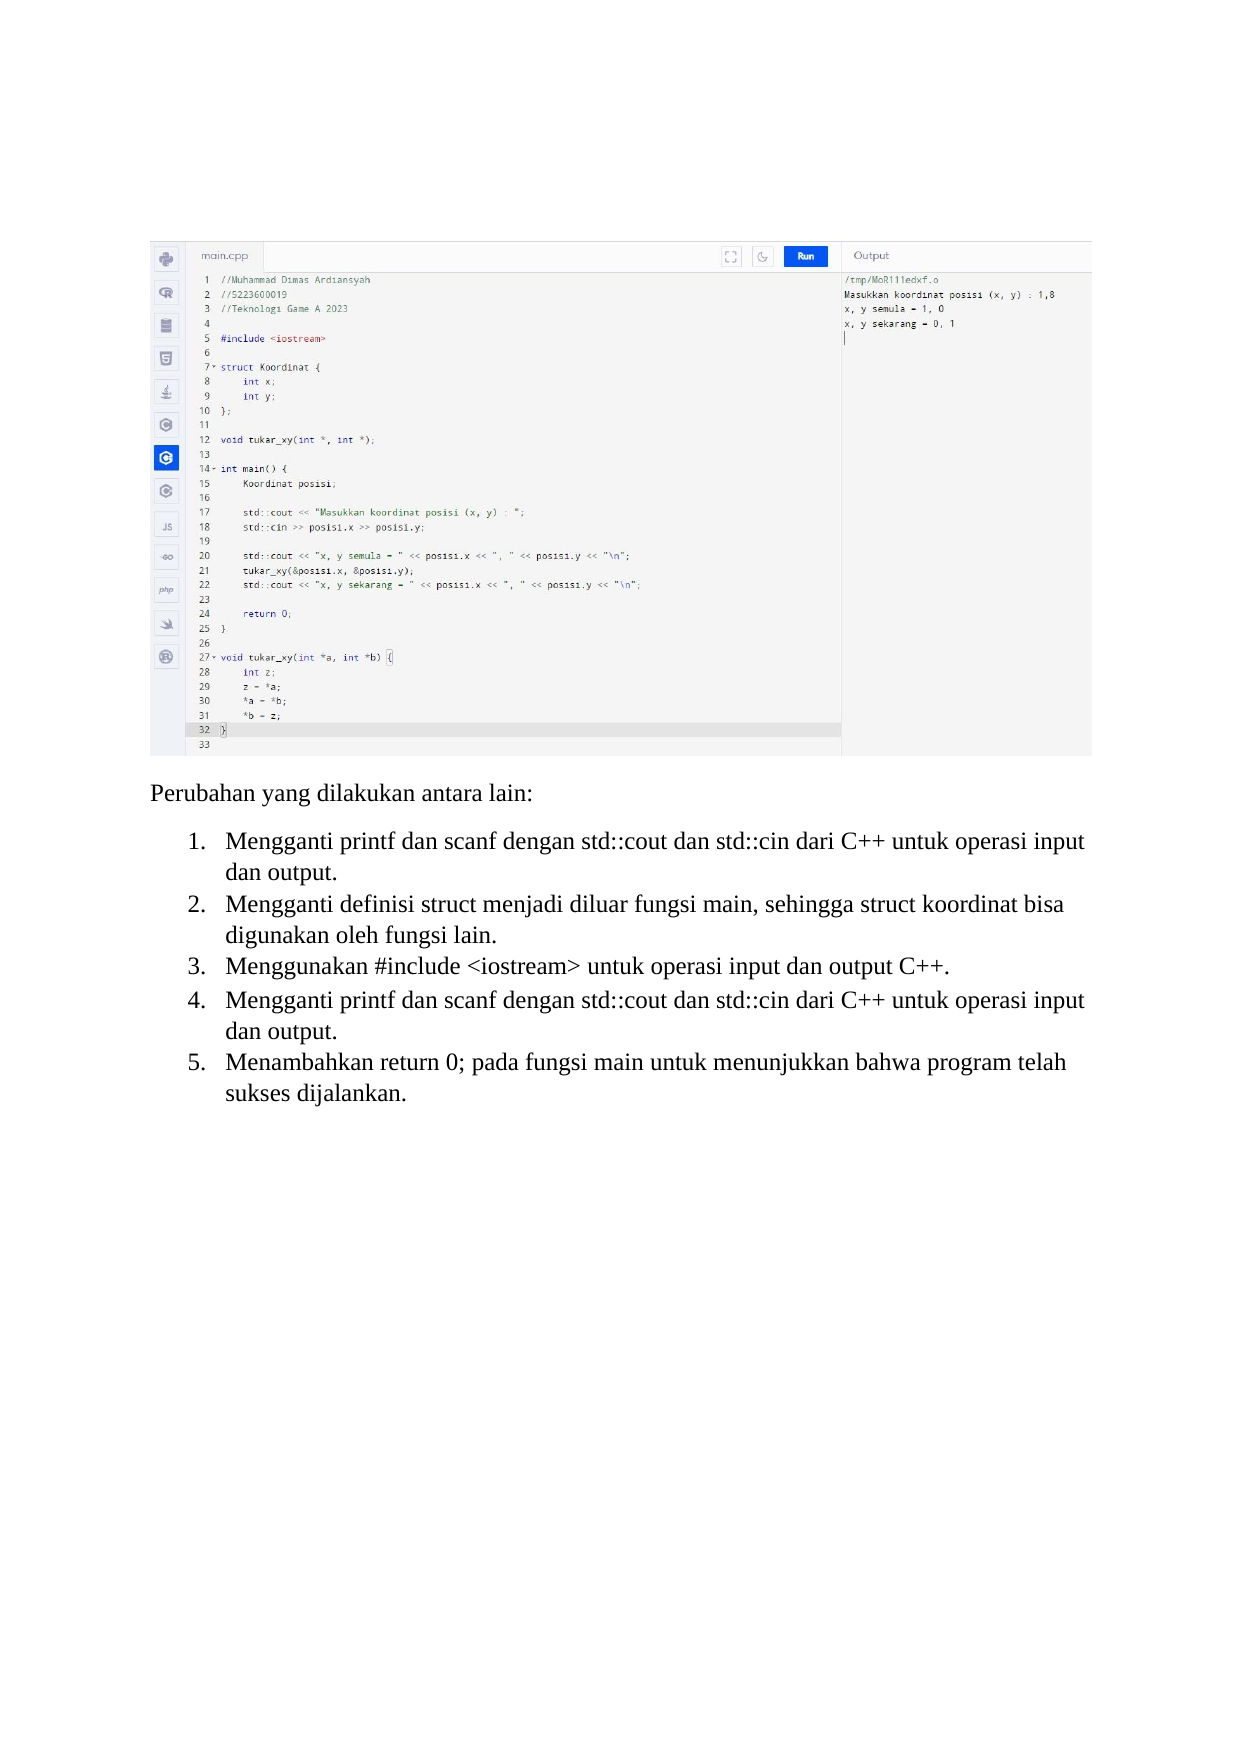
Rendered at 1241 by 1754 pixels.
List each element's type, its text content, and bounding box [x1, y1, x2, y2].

list Mengganti definisi struct menjadi diluar fungsi main, sehingga struct koordinat bisa digunakan oleh fungsi lain. [187, 889, 1089, 949]
text Perubahan yang dilakukan antara lain: [150, 778, 1111, 807]
list Menggunakan #include <iostream> untuk operasi input dan output C++. [187, 951, 1111, 980]
list Mengganti printf dan scanf dengan std::cout dan std::cin dari C++ untuk operasi input dan output. [187, 985, 1089, 1045]
list Menambahkan return 0; pada fungsi main untuk menunjukkan bahwa program telah sukses dijalankan. [187, 1047, 1090, 1107]
list Mengganti printf dan scanf dengan std::cout dan std::cin dari C++ untuk operasi input dan output. [187, 826, 1089, 886]
picture [150, 231, 1093, 756]
